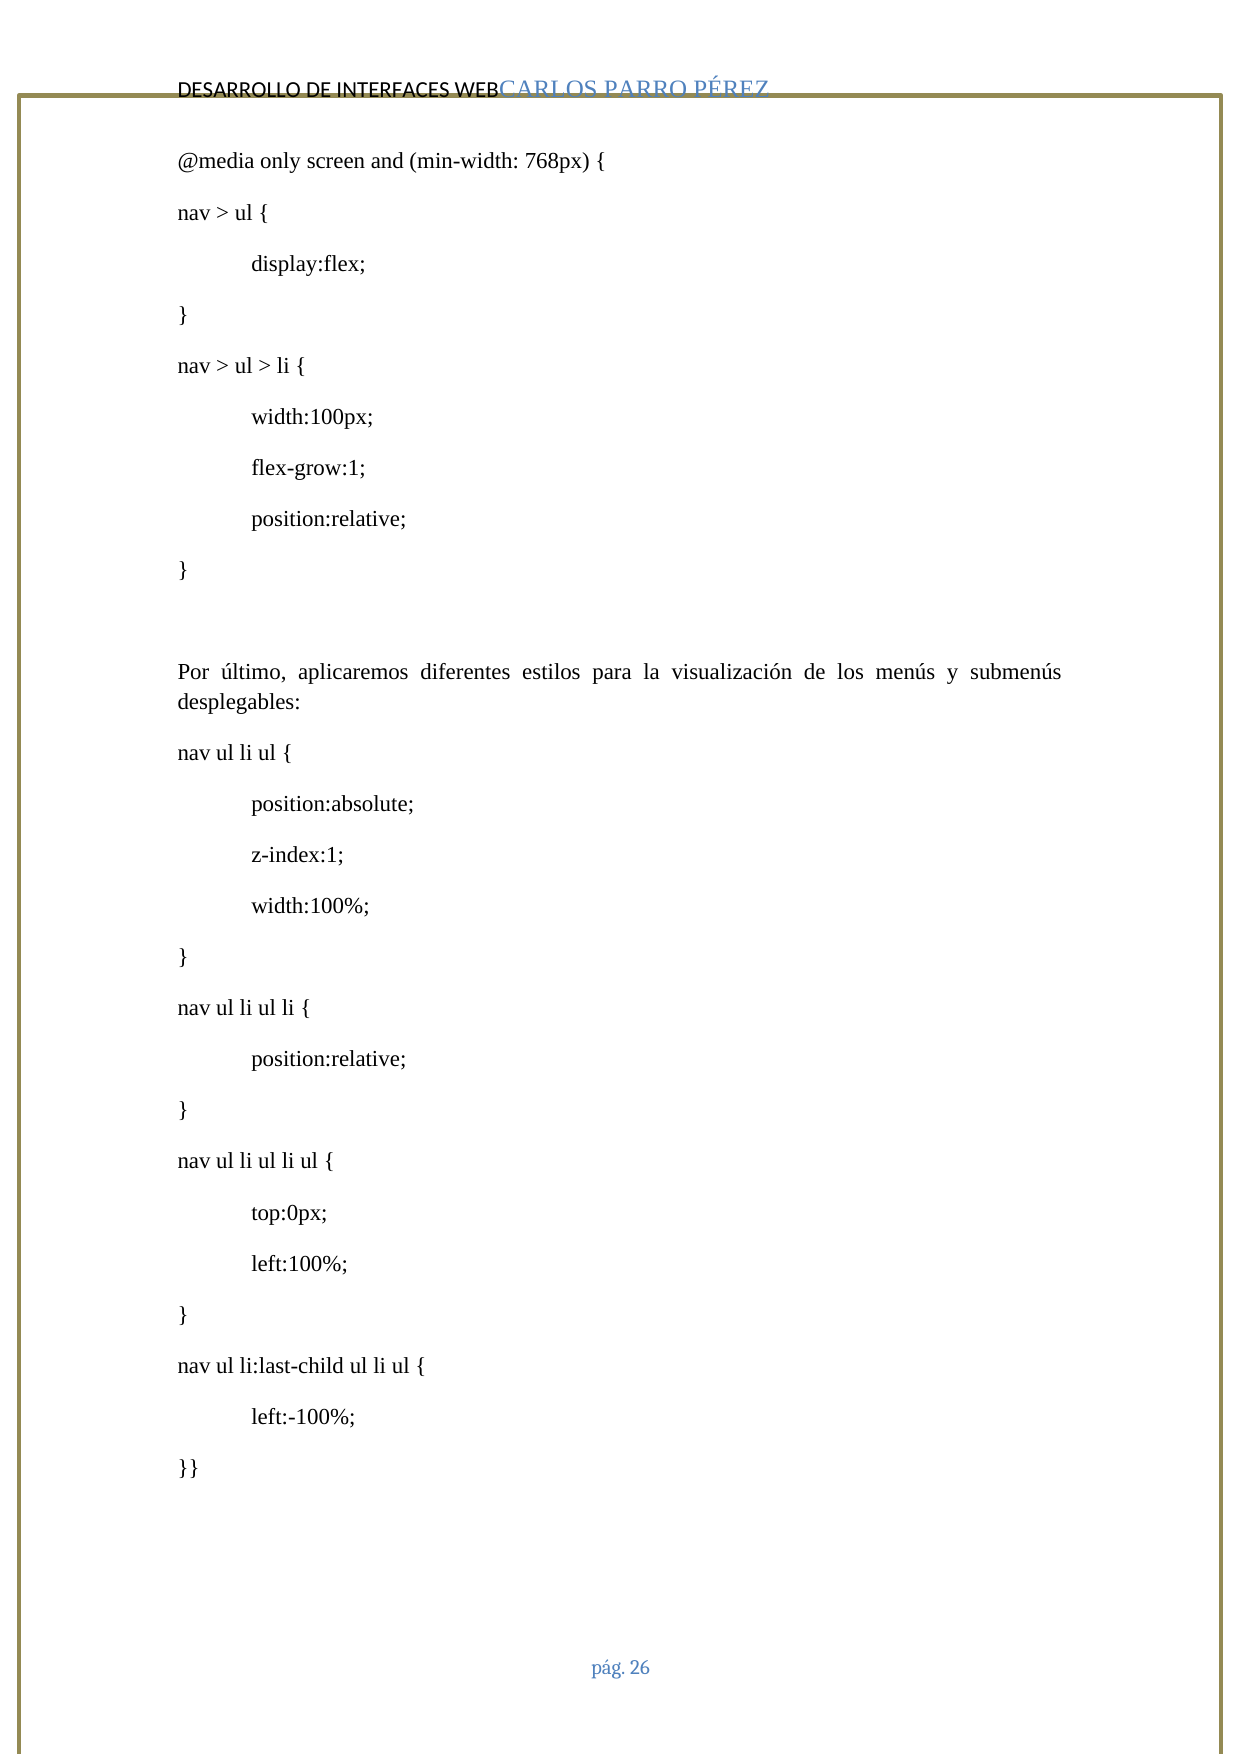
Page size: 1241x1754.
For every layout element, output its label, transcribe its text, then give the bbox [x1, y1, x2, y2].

text } [177, 556, 1063, 582]
text width:100px; [251, 403, 1063, 429]
text top:0px; [177, 1199, 1063, 1225]
text } [177, 1301, 1063, 1327]
text }} [177, 1454, 1063, 1480]
text } [177, 301, 1063, 327]
text nav ul li ul li { [177, 994, 1063, 1021]
text z-index:1; [251, 841, 1063, 868]
text left:-100%; [177, 1403, 1063, 1429]
text position:absolute; [251, 790, 1063, 817]
text width:100%; [251, 892, 1063, 919]
text nav ul li ul li ul { [177, 1148, 1063, 1174]
text nav ul li:last-child ul li ul { [177, 1352, 1063, 1378]
text Por último, aplicaremos diferentes estilos para la visualización de los menús y submenús desplegables: [177, 658, 1063, 714]
text left:100%; [177, 1250, 1063, 1276]
text nav ul li ul { [177, 739, 1063, 766]
text @media only screen and (min-width: 768px) { [177, 148, 1063, 174]
text position:relative; [251, 505, 1063, 531]
text } [177, 943, 1063, 970]
text display:flex; [177, 250, 1063, 276]
text position:relative; [177, 1046, 1063, 1072]
text nav > ul > li { [177, 352, 1063, 378]
text nav > ul { [177, 199, 1063, 225]
text flex-grow:1; [251, 454, 1063, 480]
text } [177, 1097, 1063, 1123]
